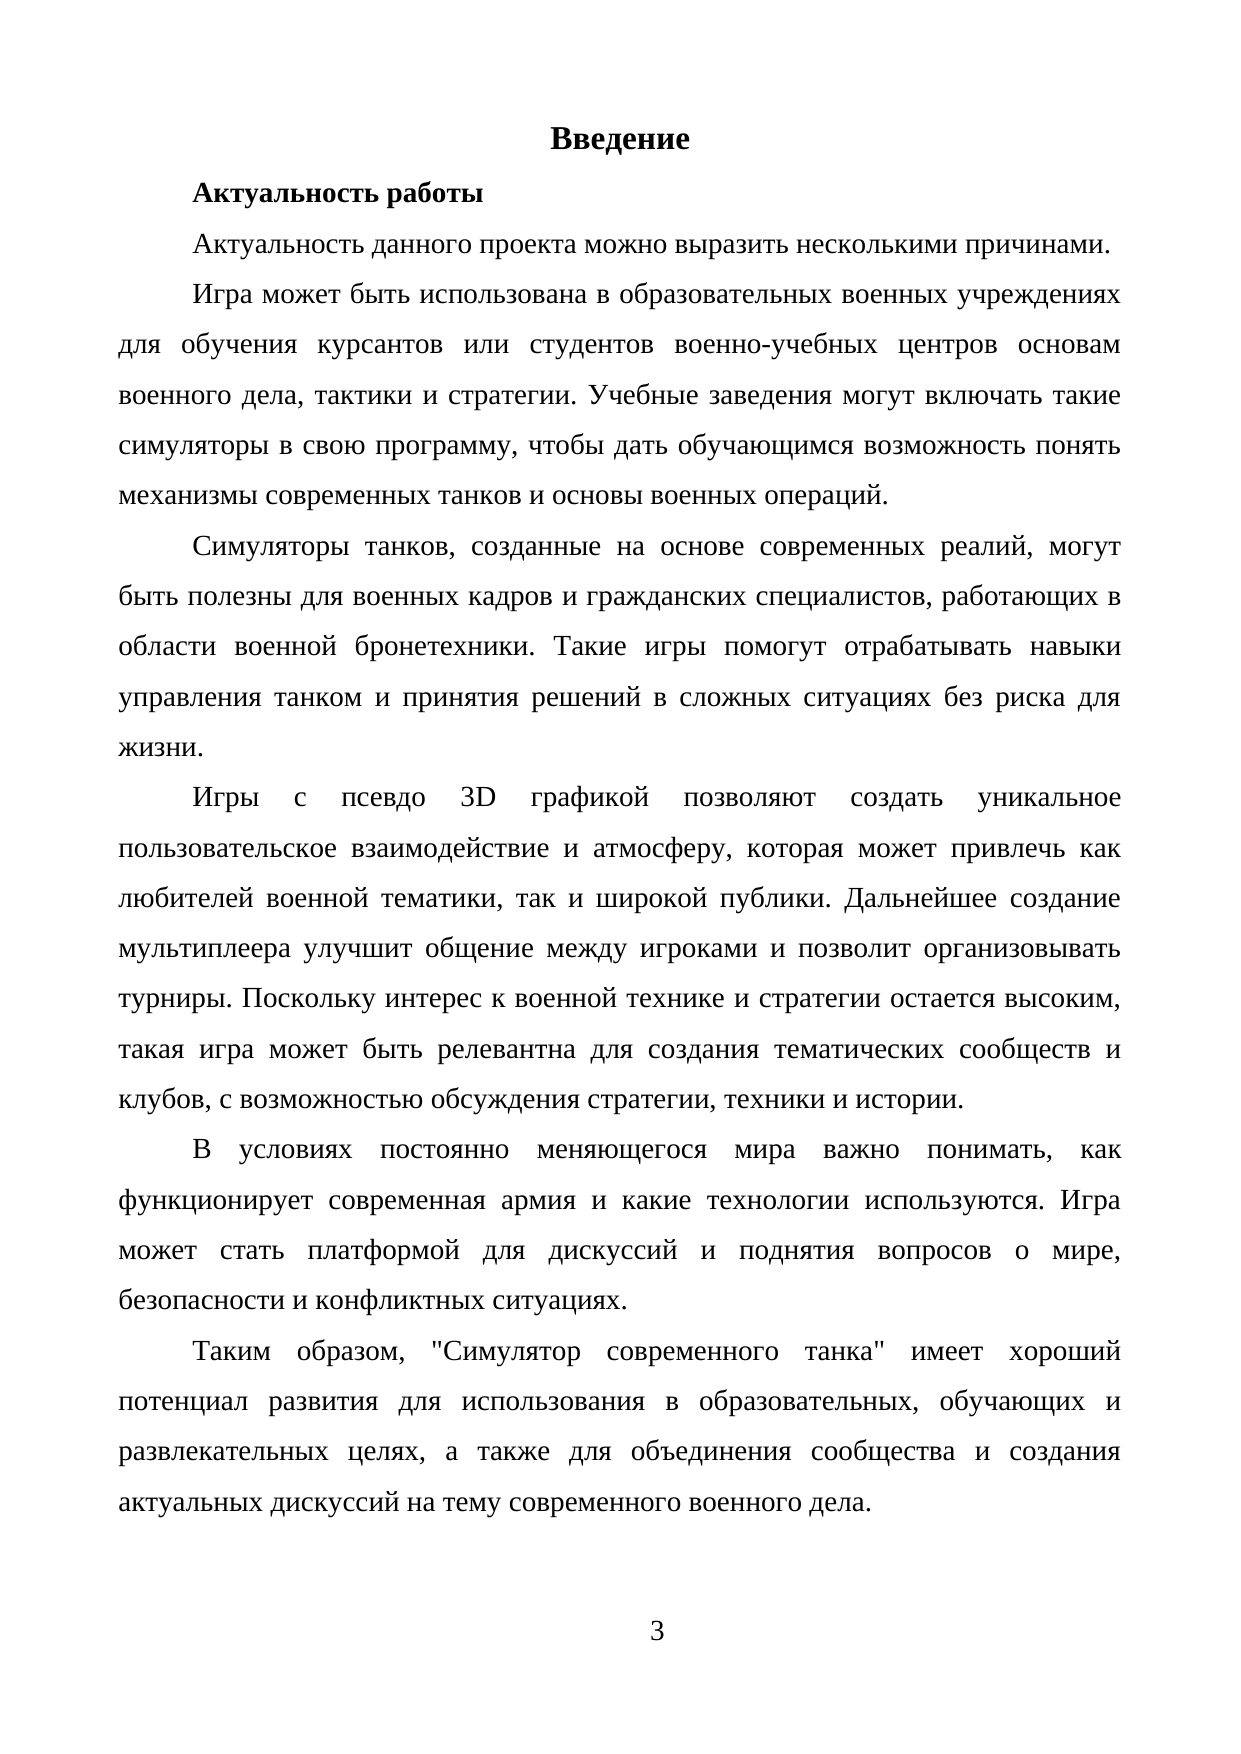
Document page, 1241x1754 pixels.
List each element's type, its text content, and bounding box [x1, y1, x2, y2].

text Актуальность данного проекта можно выразить несколькими причинами. [118, 226, 1122, 259]
text Симуляторы танков, созданные на основе современных реалий, могут быть полезны для военных кадров и гражданских специалистов, работающих в области военной бронетехники. Такие игры помогут отрабатывать навыки управления танком и принятия решений в сложных ситуациях без риска для жизни. [118, 528, 1122, 763]
subtitle Актуальность работы [118, 176, 1122, 209]
text В условиях постоянно меняющегося мира важно понимать, как функционирует современная армия и какие технологии используются. Игра может стать платформой для дискуссий и поднятия вопросов о мире, безопасности и конфликтных ситуациях. [118, 1132, 1122, 1316]
text Игры с псевдо 3D графикой позволяют создать уникальное пользовательское взаимодействие и атмосферу, которая может привлечь как любителей военной тематики, так и широкой публики. Дальнейшее создание мультиплеера улучшит общение между игроками и позволит организовывать турниры. Поскольку интерес к военной технике и стратегии остается высоким, такая игра может быть релевантна для создания тематических сообществ и клубов, с возможностью обсуждения стратегии, техники и истории. [118, 779, 1122, 1115]
subtitle Введение [118, 118, 1122, 156]
text Игра может быть использована в образовательных военных учреждениях для обучения курсантов или студентов военно-учебных центров основам военного дела, тактики и стратегии. Учебные заведения могут включать такие симуляторы в свою программу, чтобы дать обучающимся возможность понять механизмы современных танков и основы военных операций. [118, 276, 1122, 511]
text Таким образом, "Симулятор современного танка" имеет хороший потенциал развития для использования в образовательных, обучающих и развлекательных целях, а также для объединения сообщества и создания актуальных дискуссий на тему современного военного дела. [118, 1333, 1122, 1517]
